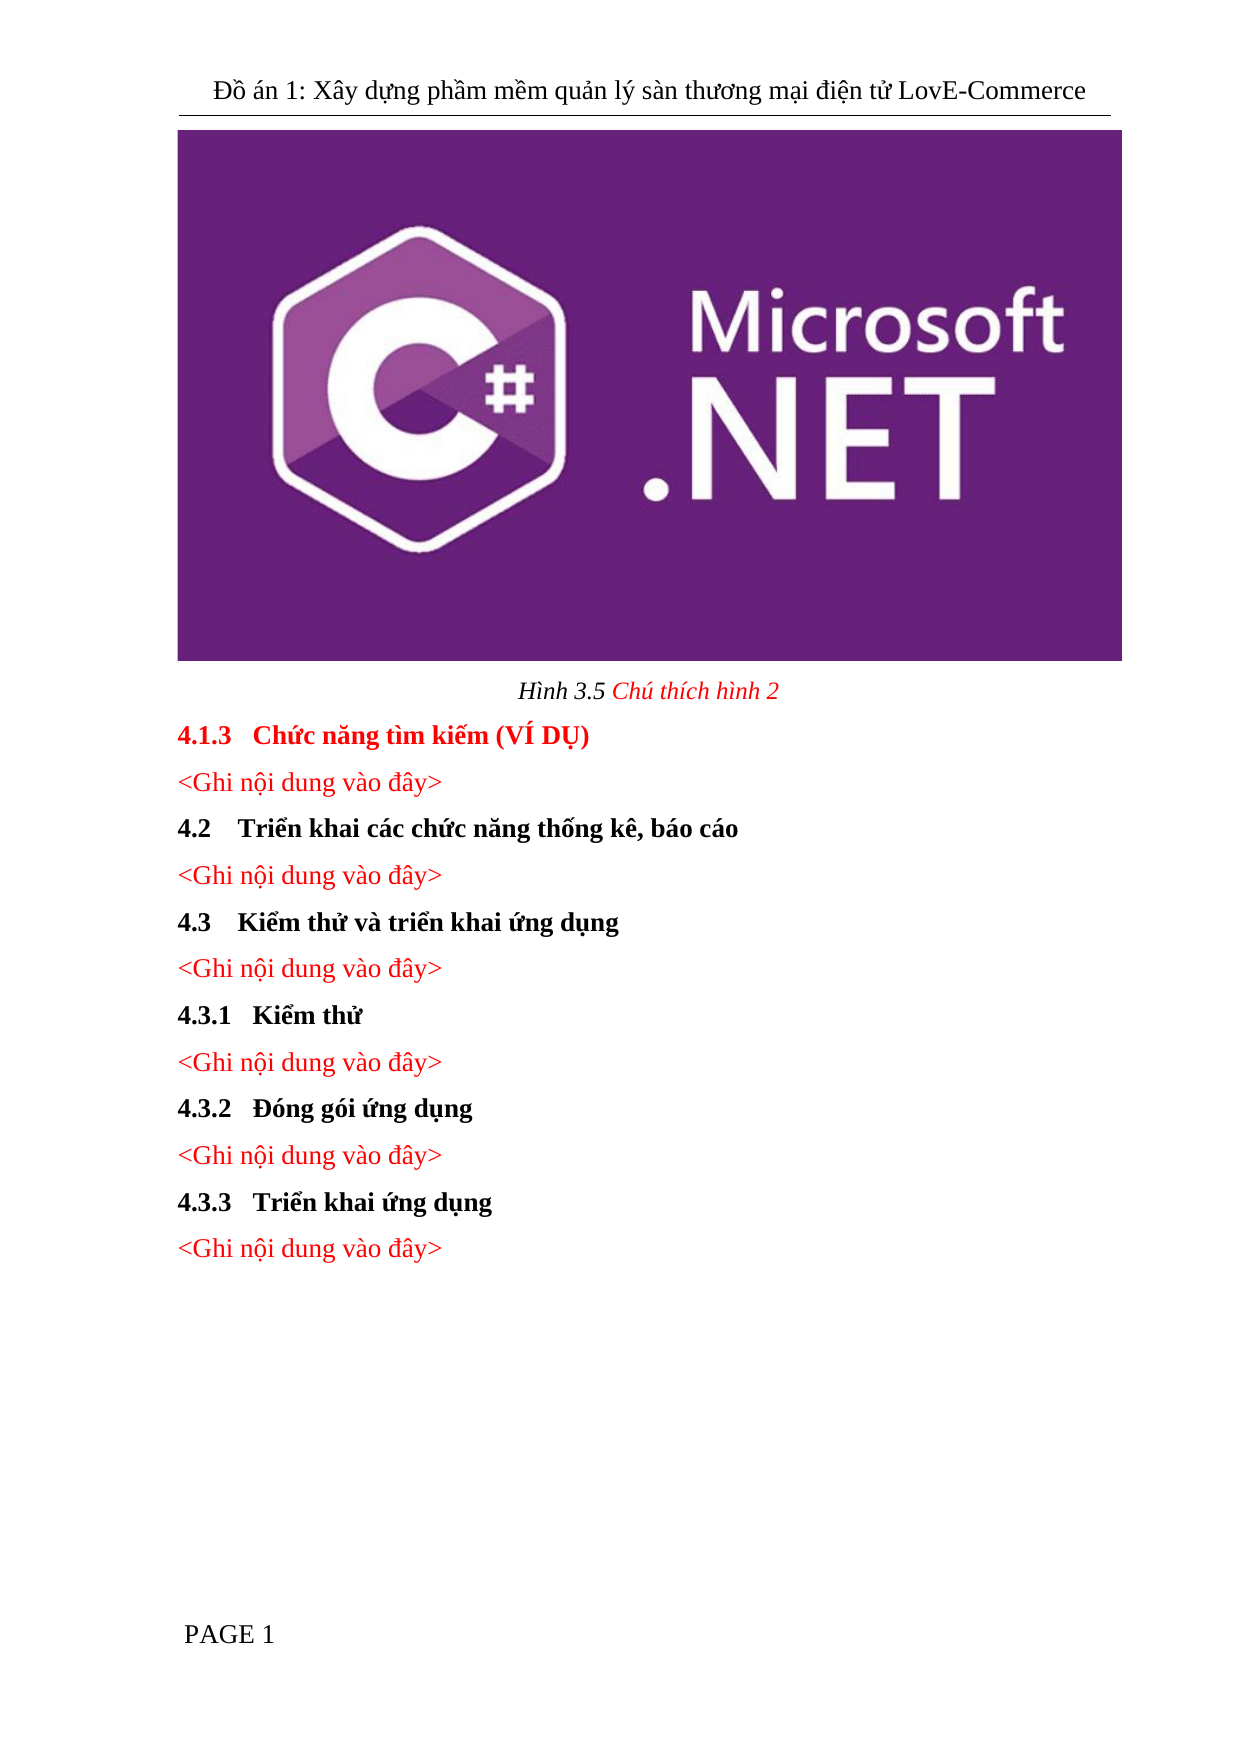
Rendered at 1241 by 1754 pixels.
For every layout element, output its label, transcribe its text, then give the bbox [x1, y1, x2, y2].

text <Ghi nội dung vào đây> [177, 859, 1122, 890]
text <Ghi nội dung vào đây> [177, 1139, 1122, 1170]
subtitle Đóng gói ứng dụng [177, 1092, 1122, 1123]
text <Ghi nội dung vào đây> [177, 1232, 1122, 1263]
subtitle Kiểm thử và triển khai ứng dụng [177, 906, 1122, 937]
subtitle Chức năng tìm kiếm (VÍ DỤ) [177, 719, 1122, 750]
subtitle Triển khai các chức năng thống kê, báo cáo [177, 812, 1122, 843]
picture [177, 130, 1122, 661]
subtitle Kiểm thử [177, 999, 1122, 1030]
text <Ghi nội dung vào đây> [177, 1046, 1122, 1077]
text <Ghi nội dung vào đây> [177, 766, 1122, 797]
text <Ghi nội dung vào đây> [177, 952, 1122, 983]
subtitle Triển khai ứng dụng [177, 1186, 1122, 1217]
